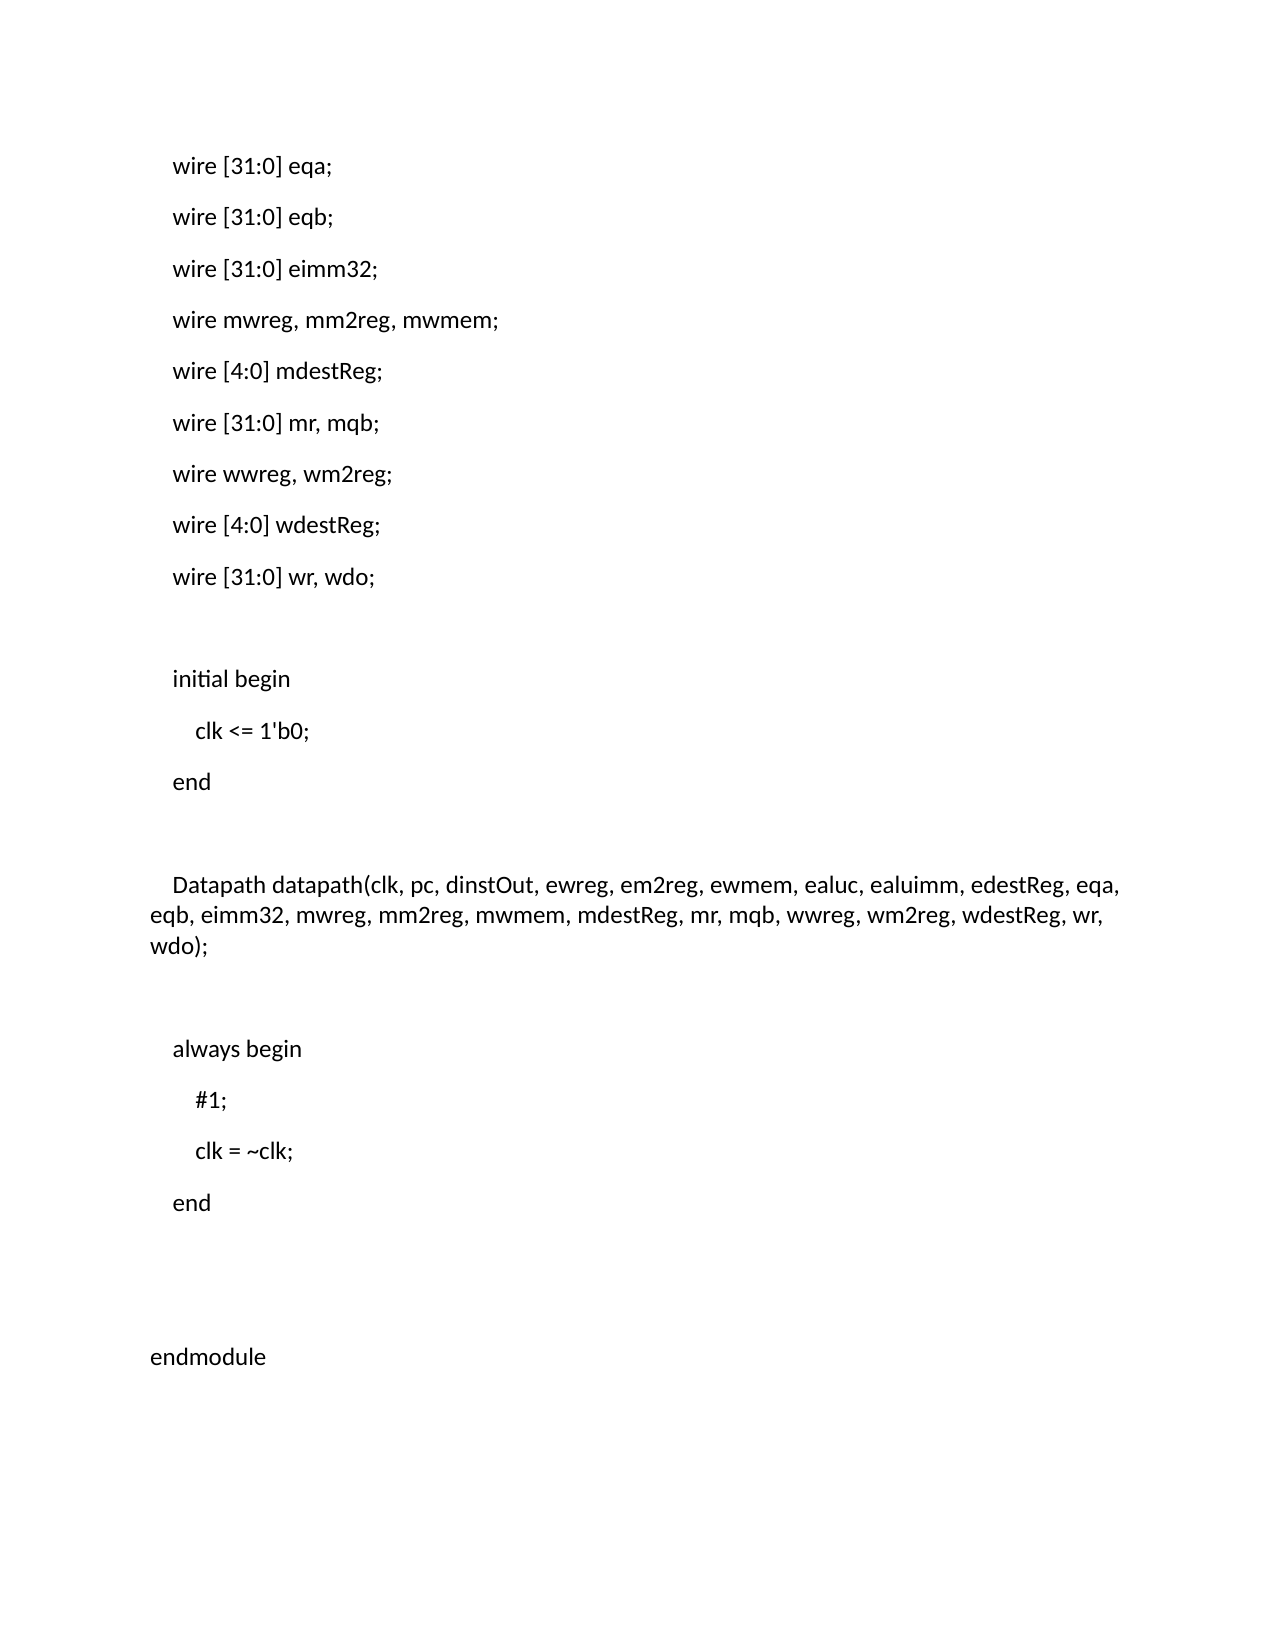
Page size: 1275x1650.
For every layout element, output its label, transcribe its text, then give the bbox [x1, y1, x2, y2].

text wire [31:0] eqb; [150, 201, 1125, 232]
text wire [31:0] mr, mqb; [150, 407, 1125, 437]
text always begin [150, 1033, 1125, 1063]
text wire [31:0] eqa; [150, 150, 1125, 181]
text initial begin [150, 663, 1125, 694]
text endmodule [150, 1341, 1125, 1371]
text Datapath datapath(clk, pc, dinstOut, ewreg, em2reg, ewmem, ealuc, ealuimm, edestReg, eqa, eqb, eimm32, mwreg, mm2reg, mwmem, mdestReg, mr, mqb, wwreg, wm2reg, wdestReg, wr, wdo); [150, 869, 1125, 961]
text clk = ~clk; [150, 1135, 1125, 1166]
text wire mwreg, mm2reg, mwmem; [150, 304, 1125, 334]
text wire [31:0] eimm32; [150, 253, 1125, 283]
text wire [4:0] wdestReg; [150, 509, 1125, 540]
text clk <= 1'b0; [150, 715, 1125, 745]
text wire [31:0] wr, wdo; [150, 561, 1125, 591]
text end [150, 1187, 1125, 1217]
text #1; [150, 1084, 1125, 1114]
text end [150, 766, 1125, 797]
text wire [4:0] mdestReg; [150, 355, 1125, 386]
text wire wwreg, wm2reg; [150, 458, 1125, 489]
